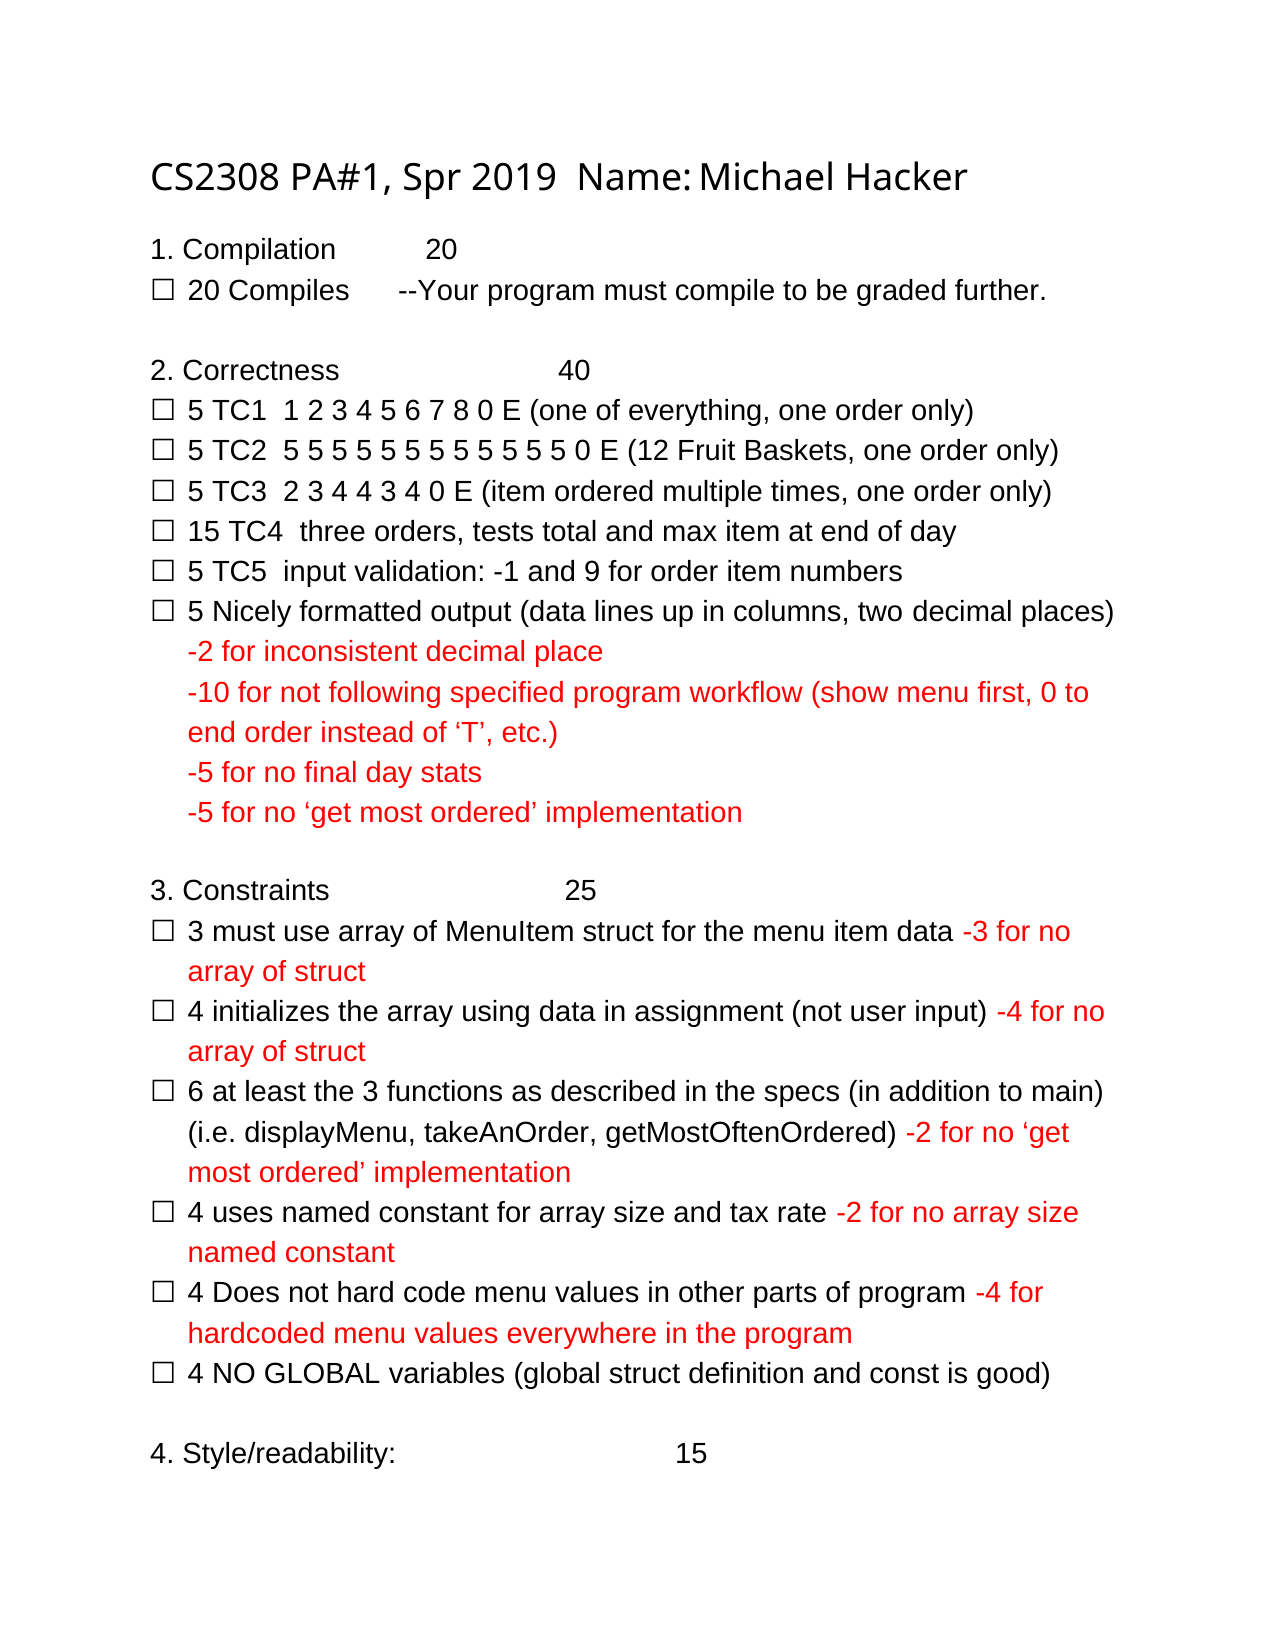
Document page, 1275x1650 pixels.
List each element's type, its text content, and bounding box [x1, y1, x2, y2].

list 5 Nicely formatted output (data lines up in columns, two decimal places) -2 for inconsistent decimal place [150, 594, 1125, 668]
list 20 Compiles --Your program must compile to be graded further. [150, 272, 1125, 306]
list 4 NO GLOBAL variables (global struct definition and const is good) [150, 1356, 1125, 1389]
list 5 TC3 2 3 4 4 3 4 0 E (item ordered multiple times, one order only) [150, 473, 1125, 507]
text -5 for no final day stats [187, 755, 1125, 788]
list 6 at least the 3 functions as described in the specs (in addition to main) (i.e. displayMenu, takeAnOrder, getMostOftenOrdered) -2 for no ‘get most ordered’ implementation [150, 1074, 1125, 1188]
list 15 TC4 three orders, tests total and max item at end of day [150, 514, 1125, 547]
text 4. Style/readability: 15 [150, 1436, 1125, 1470]
text -5 for no ‘get most ordered’ implementation [187, 795, 1125, 829]
list 5 TC1 1 2 3 4 5 6 7 8 0 E (one of everything, one order only) [150, 393, 1125, 427]
text CS2308 PA#1, Spr 2019 Name: Michael Hacker [150, 150, 1125, 201]
text 2. Correctness 40 [150, 353, 1125, 386]
list 4 uses named constant for array size and tax rate -2 for no array size named constant [150, 1195, 1125, 1269]
list 5 TC5 input validation: -1 and 9 for order item numbers [150, 554, 1125, 587]
list 5 TC2 5 5 5 5 5 5 5 5 5 5 5 5 0 E (12 Fruit Baskets, one order only) [150, 433, 1125, 467]
list 3 must use array of MenuItem struct for the menu item data -3 for no array of struct [150, 913, 1125, 987]
text -10 for not following specified program workflow (show menu first, 0 to end order instead of ‘T’, etc.) [187, 674, 1125, 748]
list 4 initializes the array using data in assignment (not user input) -4 for no array of struct [150, 994, 1125, 1068]
list 4 Does not hard code menu values in other parts of program -4 for hardcoded menu values everywhere in the program [150, 1275, 1125, 1349]
text 1. Compilation 20 [150, 232, 1125, 266]
text 3. Constraints 25 [150, 873, 1125, 907]
